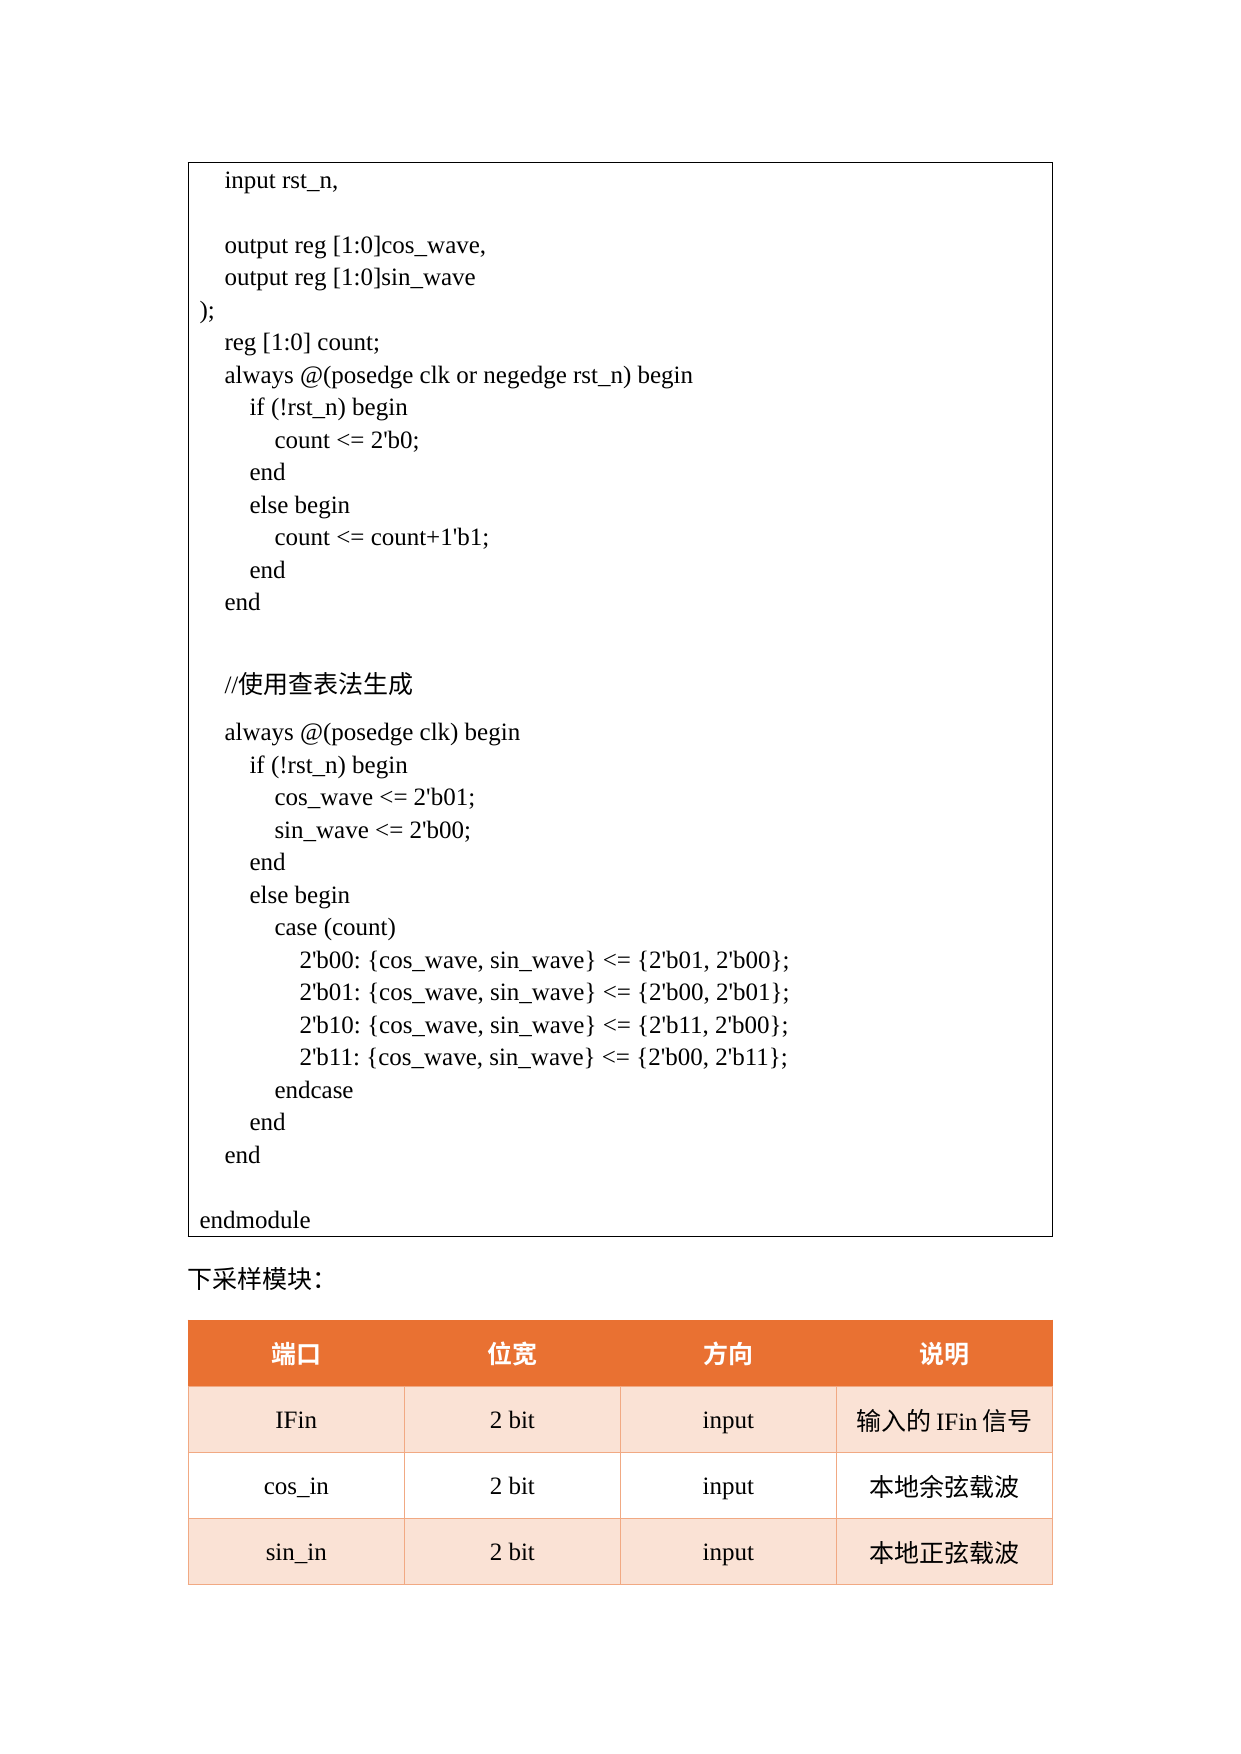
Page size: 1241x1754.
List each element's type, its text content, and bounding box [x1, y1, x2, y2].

table_cell 本地正弦载波 [837, 1519, 1052, 1584]
table_cell sin_in [189, 1519, 404, 1584]
subtitle 下采样模块： [187, 1245, 1053, 1310]
table_cell input [621, 1453, 836, 1518]
table_header 位宽 [405, 1321, 620, 1386]
table_cell 2 bit [405, 1519, 620, 1584]
table_header 方向 [621, 1321, 836, 1386]
table_cell 输入的IFin信号 [837, 1387, 1052, 1452]
table_cell input [621, 1519, 836, 1584]
table_cell input [621, 1387, 836, 1452]
table_cell 2 bit [405, 1453, 620, 1518]
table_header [189, 163, 1052, 1236]
table_header 端口 [189, 1321, 404, 1386]
table_cell 本地余弦载波 [837, 1453, 1052, 1518]
table_header 说明 [837, 1321, 1052, 1386]
table_cell cos_in [189, 1453, 404, 1518]
table_cell IFin [189, 1387, 404, 1452]
table_cell 2 bit [405, 1387, 620, 1452]
